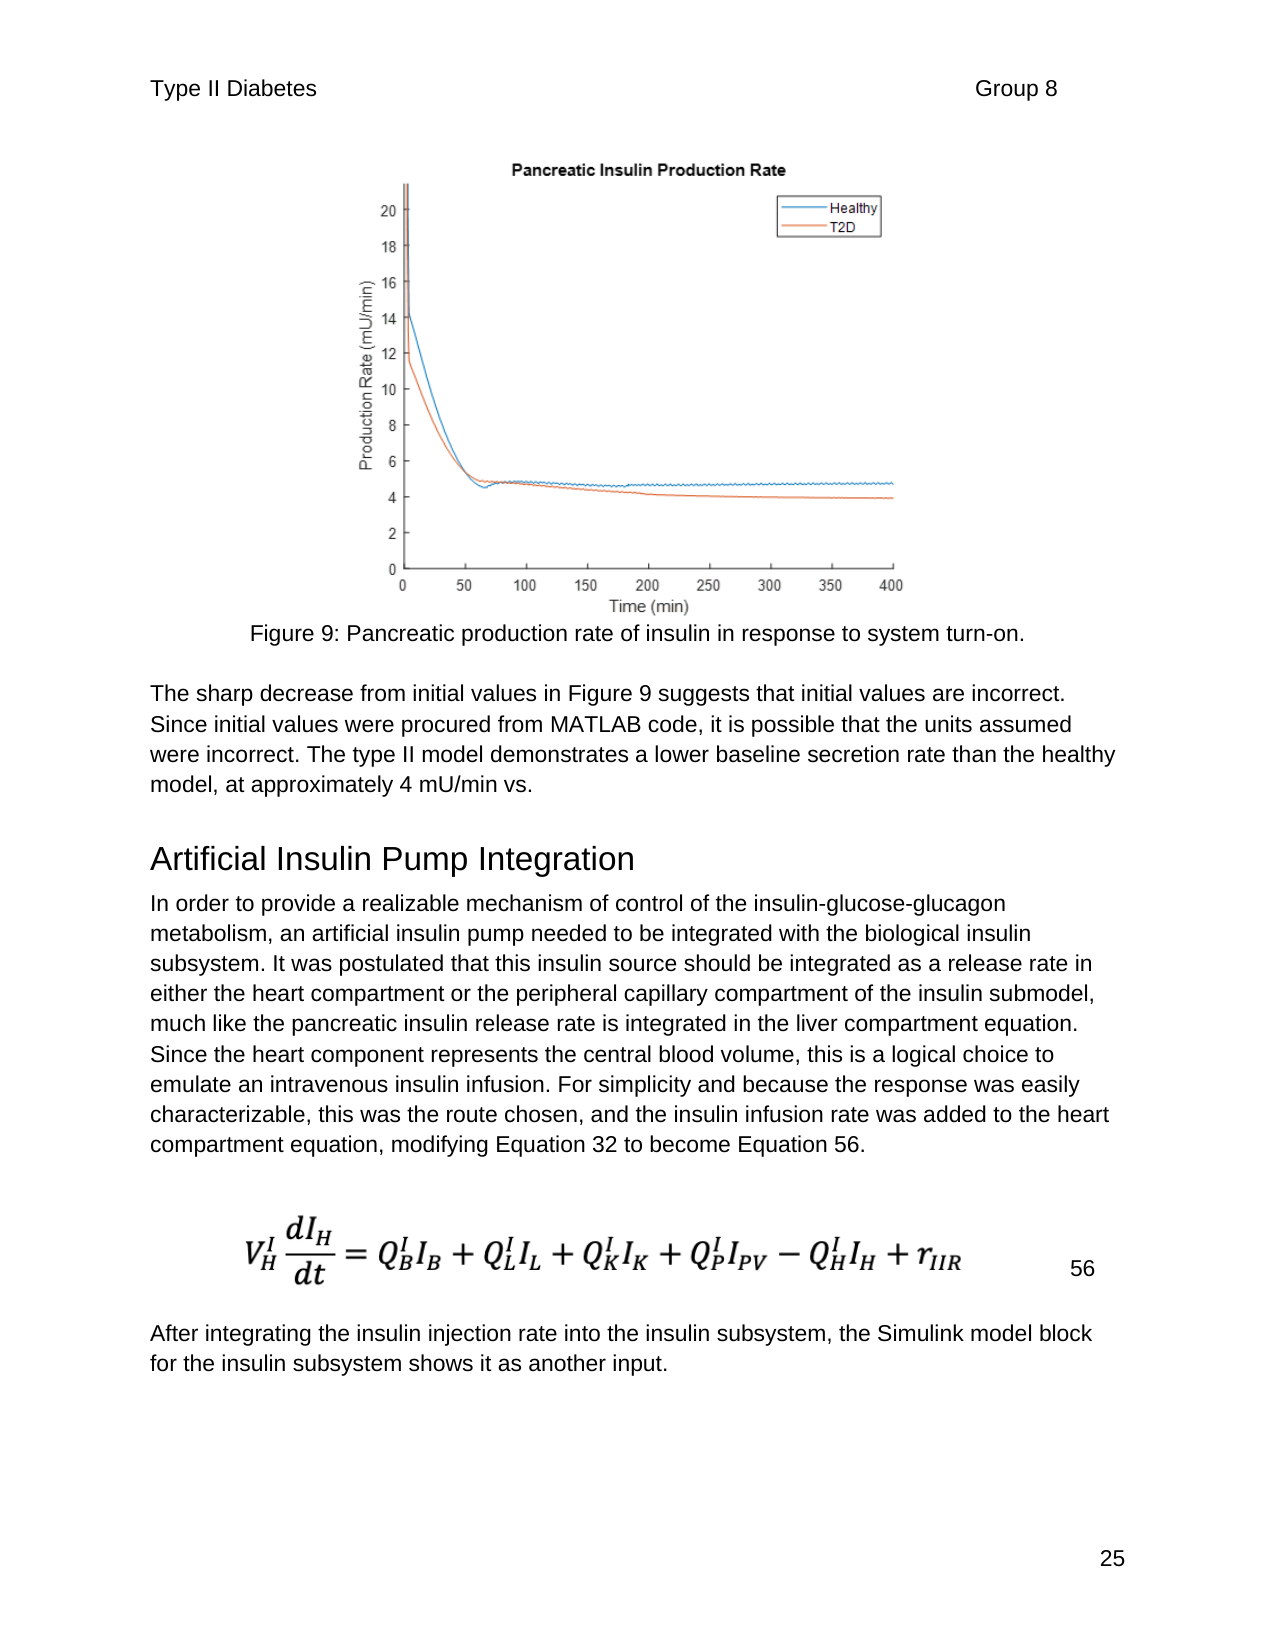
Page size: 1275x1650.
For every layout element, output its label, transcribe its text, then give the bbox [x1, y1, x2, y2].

text The sharp decrease from initial values in Figure 9 suggests that initial values are incorrect. Since initial values were procured from MATLAB code, it is possible that the units assumed were incorrect. The type II model demonstrates a lower baseline secretion rate than the healthy model, at approximately 4 mU/min vs. [150, 680, 1125, 797]
picture [217, 1202, 992, 1306]
text After integrating the insulin injection rate into the insulin subsystem, the Simulink model block for the insulin subsystem shows it as another input. [150, 1320, 1125, 1377]
table_header 56 [1059, 1192, 1125, 1320]
picture [322, 150, 953, 620]
text Figure 9: Pancreatic production rate of insulin in response to system turn-on. [150, 620, 1125, 646]
subtitle Artificial Insulin Pump Integration [150, 839, 1125, 877]
text In order to provide a realizable mechanism of control of the insulin-glucose-glucagon metabolism, an artificial insulin pump needed to be integrated with the biological insulin subsystem. It was postulated that this insulin source should be integrated as a release rate in either the heart compartment or the peripheral capillary compartment of the insulin submodel, much like the pancreatic insulin release rate is integrated in the liver compartment equation. Since the heart component represents the central blood volume, this is a logical choice to emulate an intravenous insulin infusion. For simplicity and because the response was easily characterizable, this was the route chosen, and the insulin infusion rate was added to the heart compartment equation, modifying Equation 32 to become Equation 56. [150, 889, 1125, 1158]
table_header [150, 1192, 1059, 1320]
